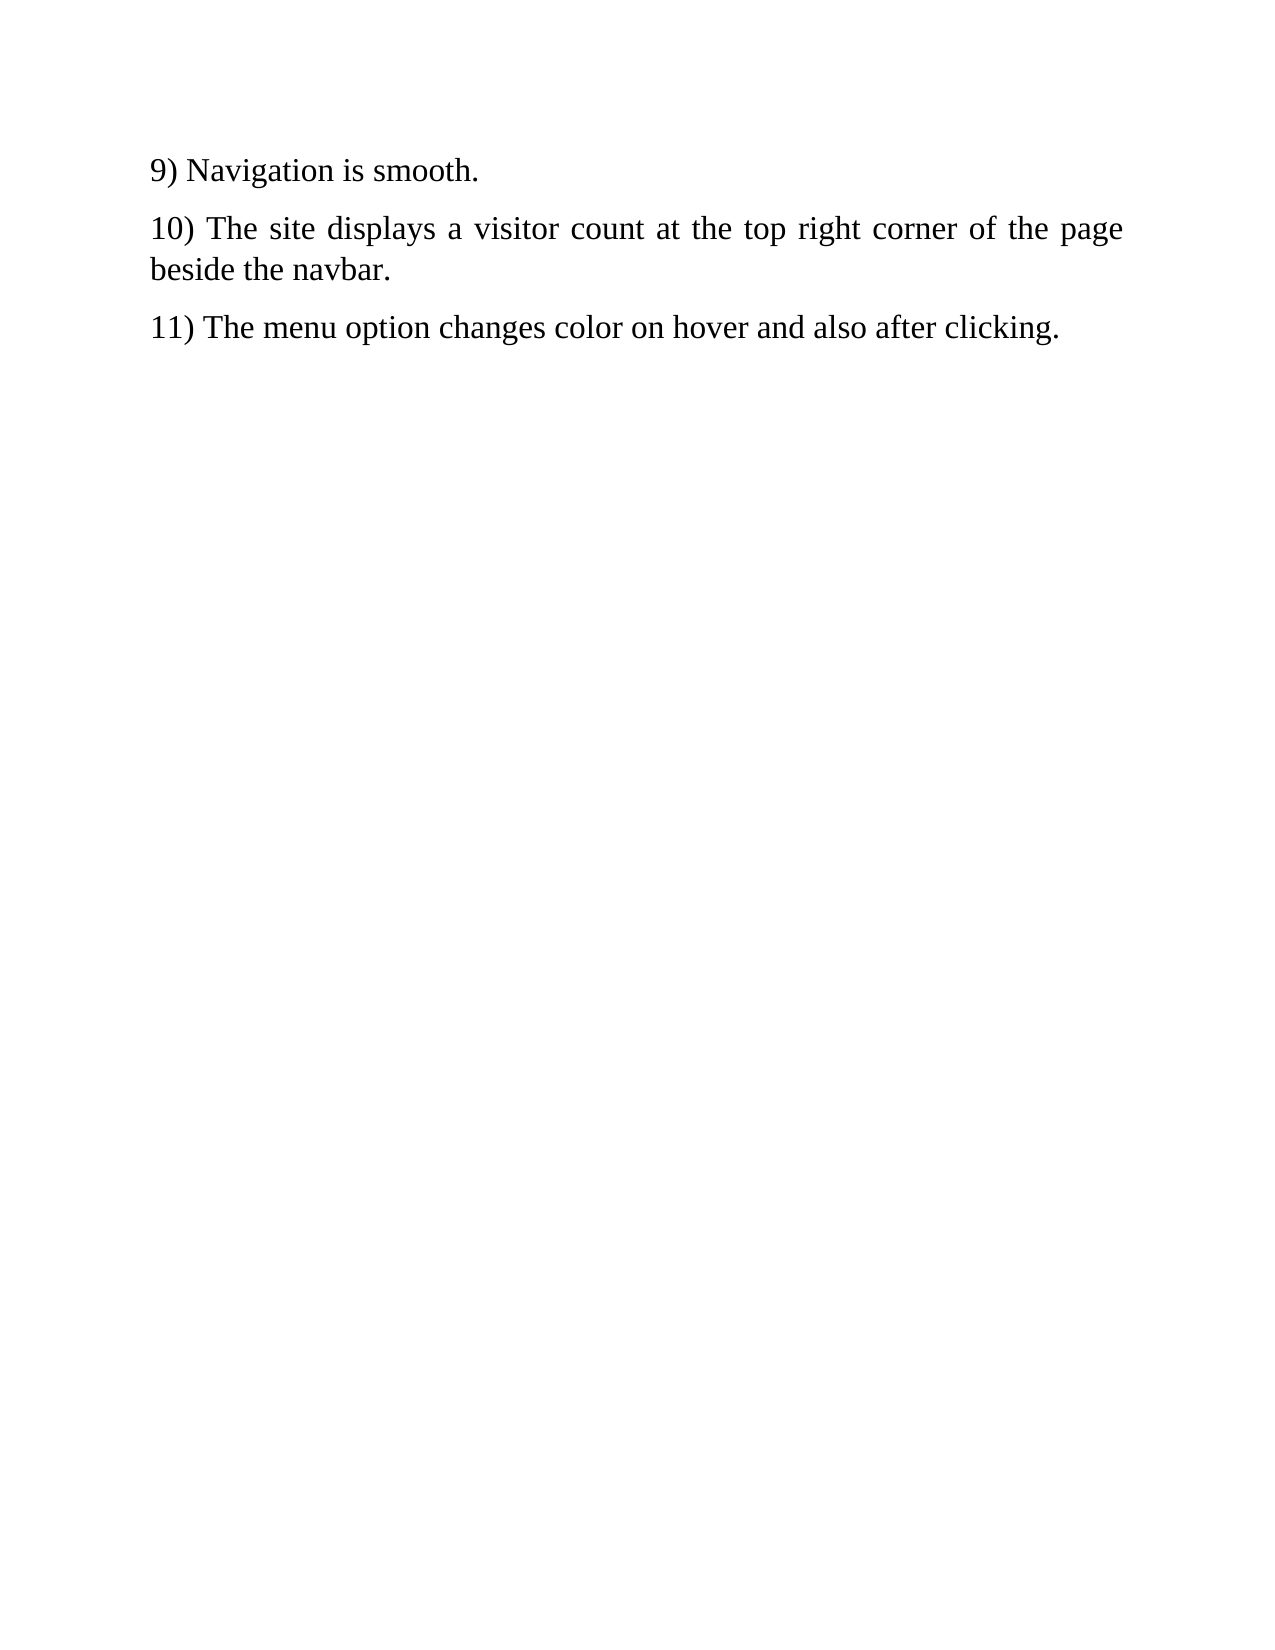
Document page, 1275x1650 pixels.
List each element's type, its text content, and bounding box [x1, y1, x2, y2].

text 10) The site displays a visitor count at the top right corner of the page beside the navbar. [150, 208, 1125, 288]
text 11) The menu option changes color on hover and also after clicking. [150, 307, 1125, 346]
text 9) Navigation is smooth. [150, 150, 1125, 188]
